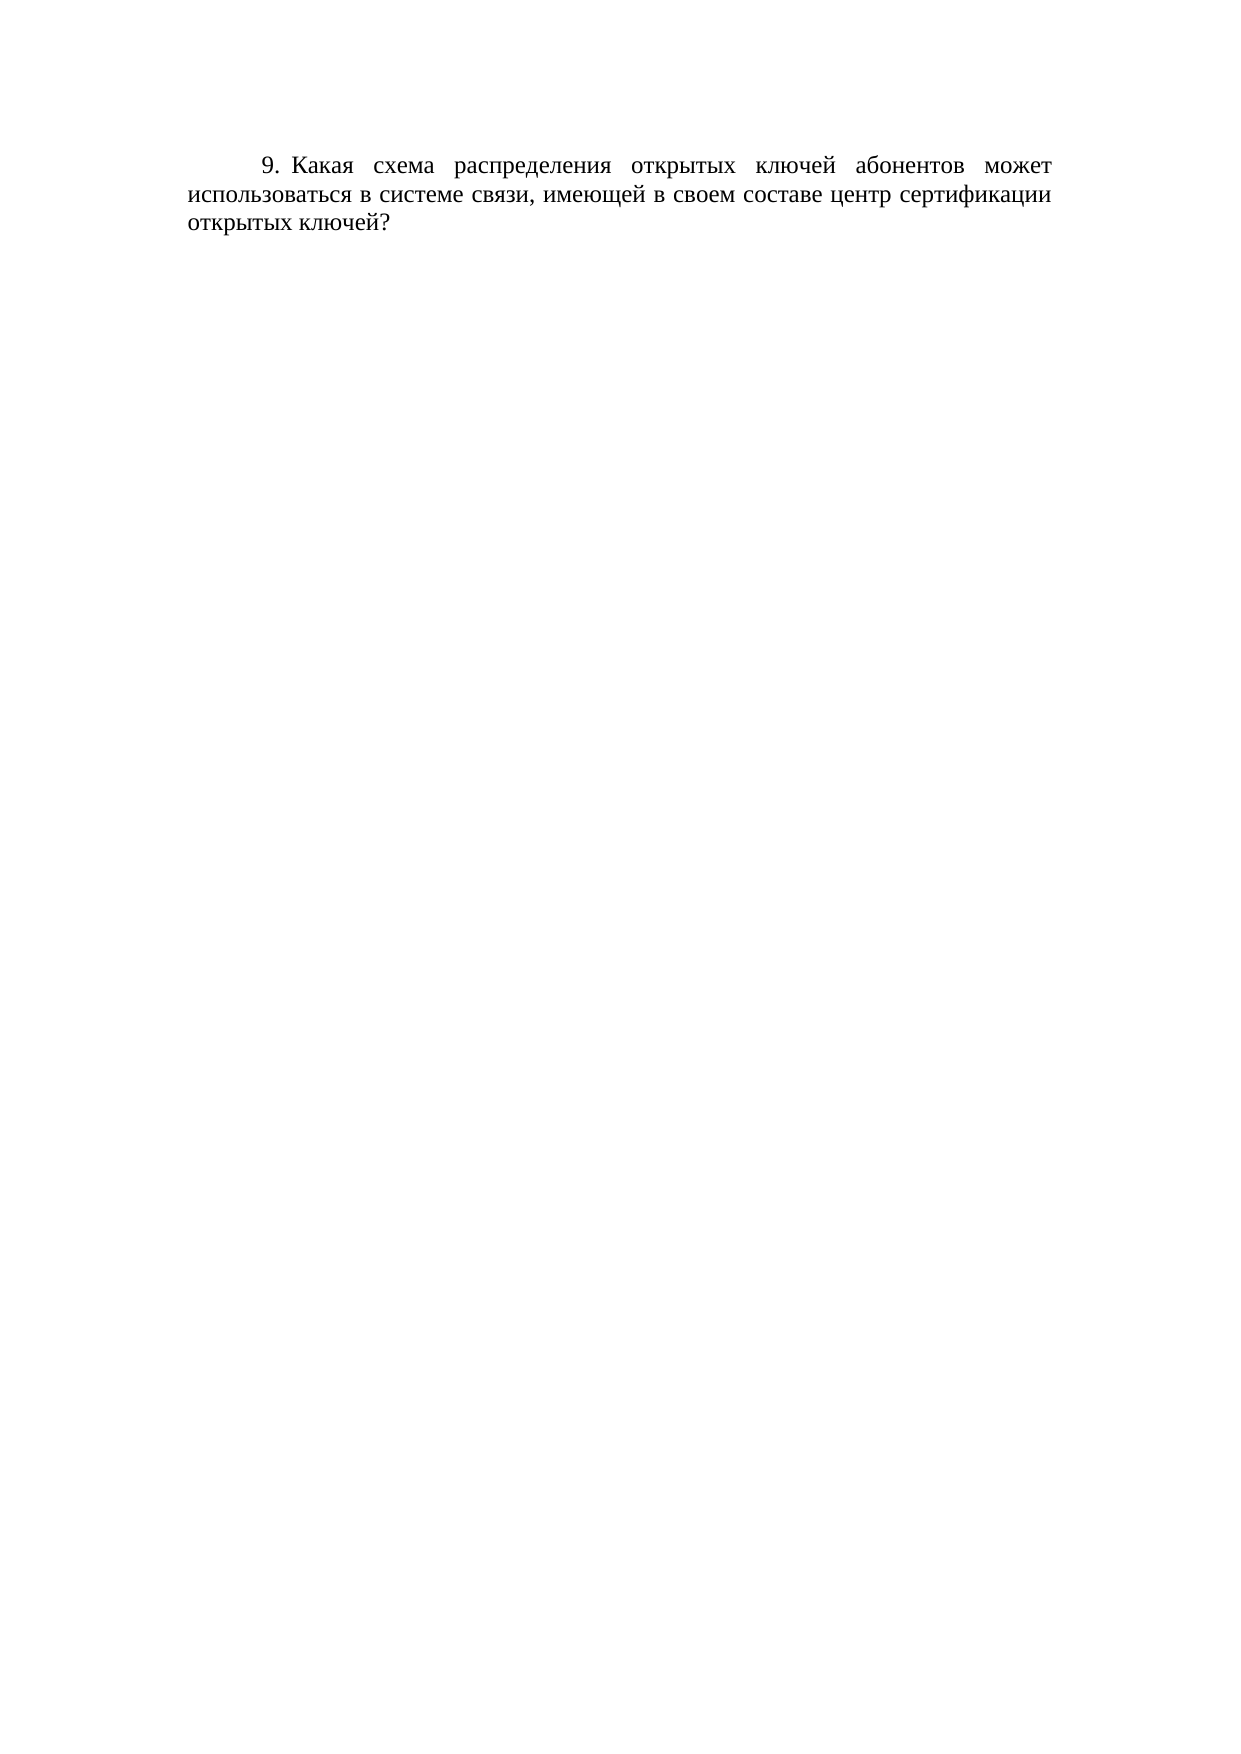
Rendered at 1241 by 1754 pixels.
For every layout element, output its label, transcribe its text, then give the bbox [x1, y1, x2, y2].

list Какая схема распределения открытых ключей абонентов может использоваться в системе связи, имеющей в своем составе центр сертификации открытых ключей? [187, 150, 1053, 236]
